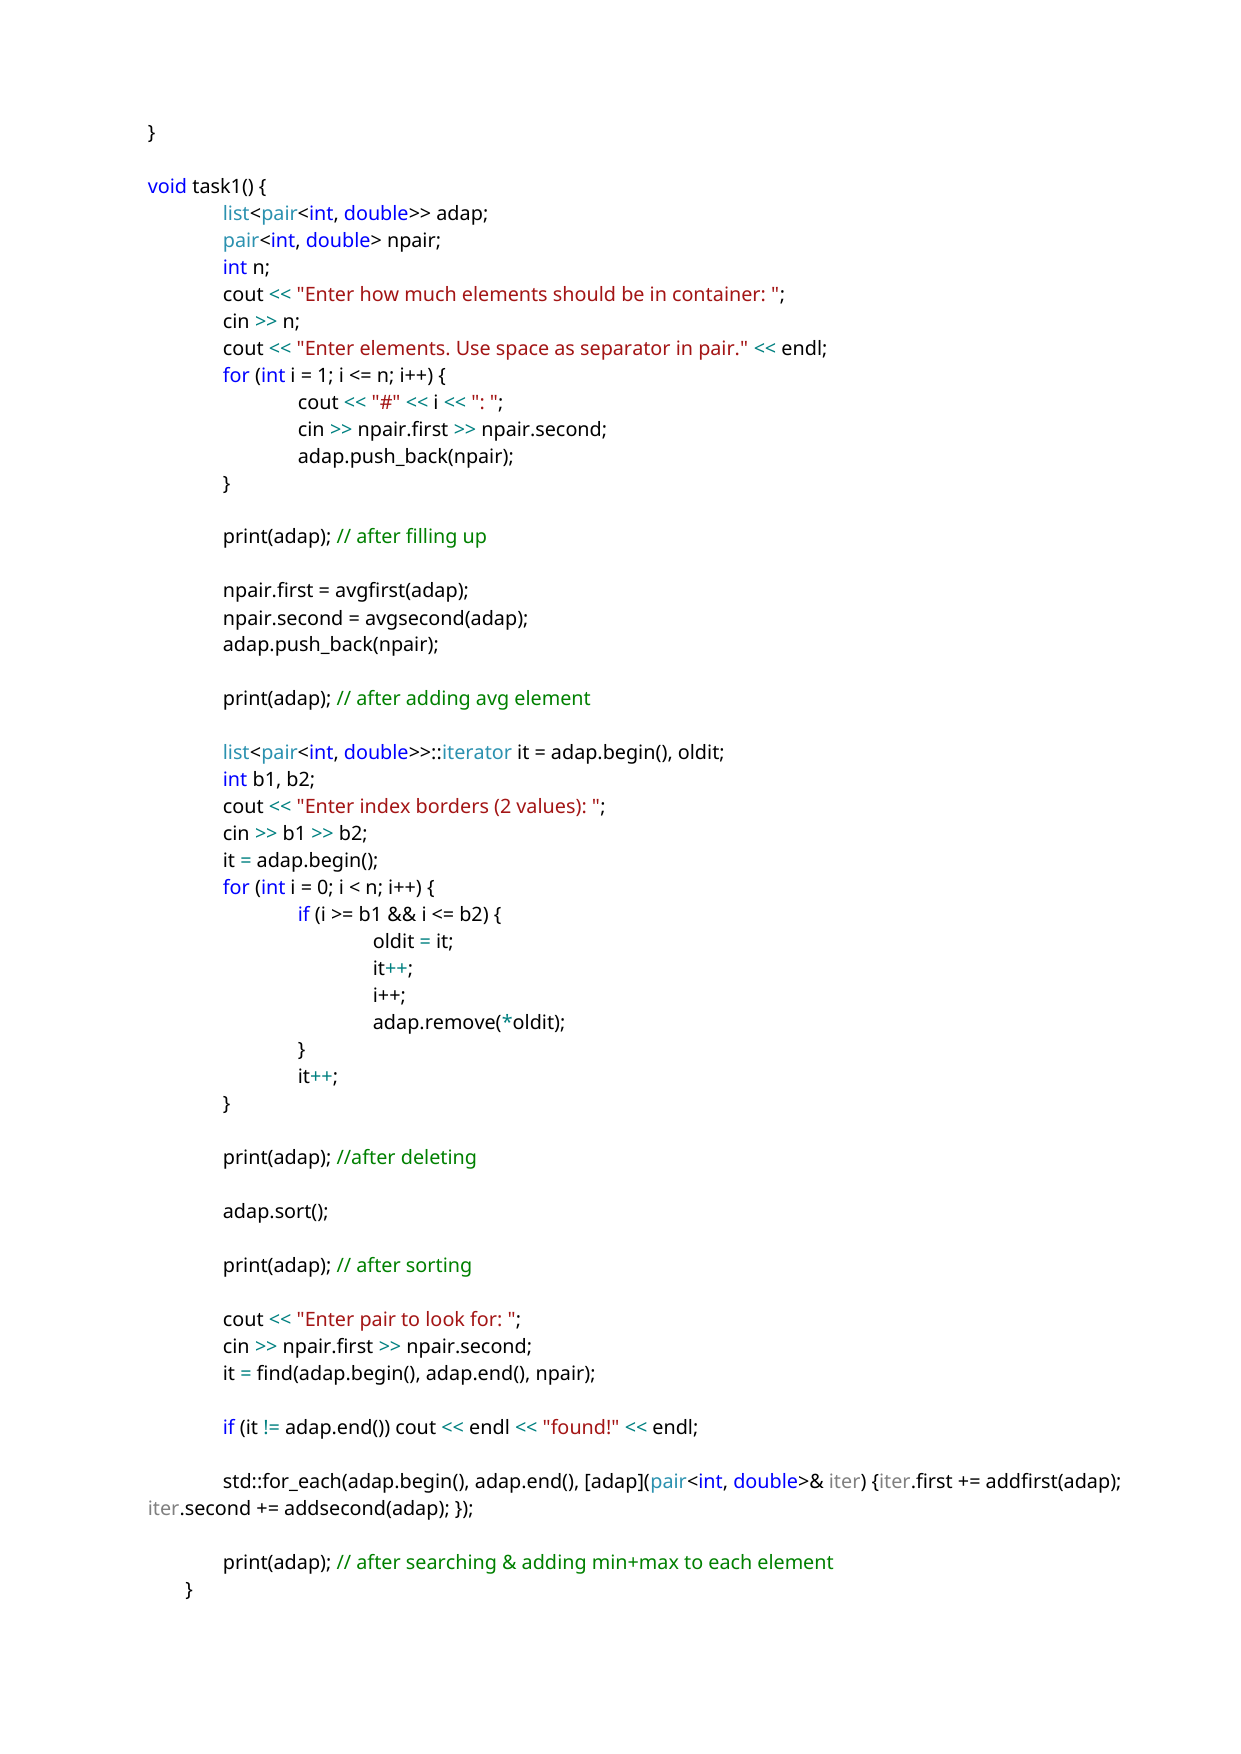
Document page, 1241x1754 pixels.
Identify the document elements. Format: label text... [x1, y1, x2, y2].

text npair.second = avgsecond(adap); [148, 604, 1181, 631]
text adap.push_back(npair); [148, 442, 1181, 469]
text i++; [148, 981, 1181, 1008]
text list<pair<int, double>>::iterator it = adap.begin(), oldit; [148, 739, 1181, 766]
text it++; [148, 1062, 1181, 1089]
text npair.first = avgfirst(adap); [148, 577, 1181, 604]
text cin >> npair.first >> npair.second; [148, 415, 1181, 442]
text print(adap); // after sorting [148, 1251, 1181, 1278]
text cout << "Enter index borders (2 values): "; [148, 793, 1181, 819]
text } [148, 118, 1181, 145]
text int b1, b2; [148, 766, 1181, 793]
text } [148, 1035, 1181, 1062]
text } [185, 1575, 1181, 1602]
text cin >> b1 >> b2; [148, 819, 1181, 847]
text for (int i = 1; i <= n; i++) { [148, 361, 1181, 388]
text if (i >= b1 && i <= b2) { [148, 901, 1181, 927]
text void task1() { [148, 172, 1181, 199]
text print(adap); // after searching & adding min+max to each element [148, 1548, 1181, 1575]
text print(adap); // after filling up [148, 523, 1181, 550]
text oldit = it; [148, 927, 1181, 954]
text adap.remove(*oldit); [148, 1008, 1181, 1035]
text list<pair<int, double>> adap; [148, 199, 1181, 226]
text adap.sort(); [148, 1197, 1181, 1224]
text print(adap); //after deleting [148, 1143, 1181, 1170]
text int n; [148, 253, 1181, 280]
text cout << "#" << i << ": "; [148, 388, 1181, 415]
text if (it != adap.end()) cout << endl << "found!" << endl; [148, 1413, 1181, 1440]
text cin >> npair.first >> npair.second; [148, 1332, 1181, 1359]
text } [148, 1089, 1181, 1116]
text adap.push_back(npair); [148, 631, 1181, 658]
text print(adap); // after adding avg element [148, 685, 1181, 712]
text it = find(adap.begin(), adap.end(), npair); [148, 1359, 1181, 1386]
text cout << "Enter elements. Use space as separator in pair." << endl; [148, 334, 1181, 361]
text cout << "Enter pair to look for: "; [148, 1305, 1181, 1332]
text it = adap.begin(); [148, 847, 1181, 873]
text } [148, 469, 1181, 496]
text cout << "Enter how much elements should be in container: "; [148, 280, 1181, 307]
text cin >> n; [148, 307, 1181, 334]
text it++; [148, 954, 1181, 981]
text for (int i = 0; i < n; i++) { [148, 873, 1181, 901]
text std::for_each(adap.begin(), adap.end(), [adap](pair<int, double>& iter) {iter.first += addfirst(adap); iter.second += addsecond(adap); }); [148, 1467, 1181, 1521]
text pair<int, double> npair; [148, 226, 1181, 253]
